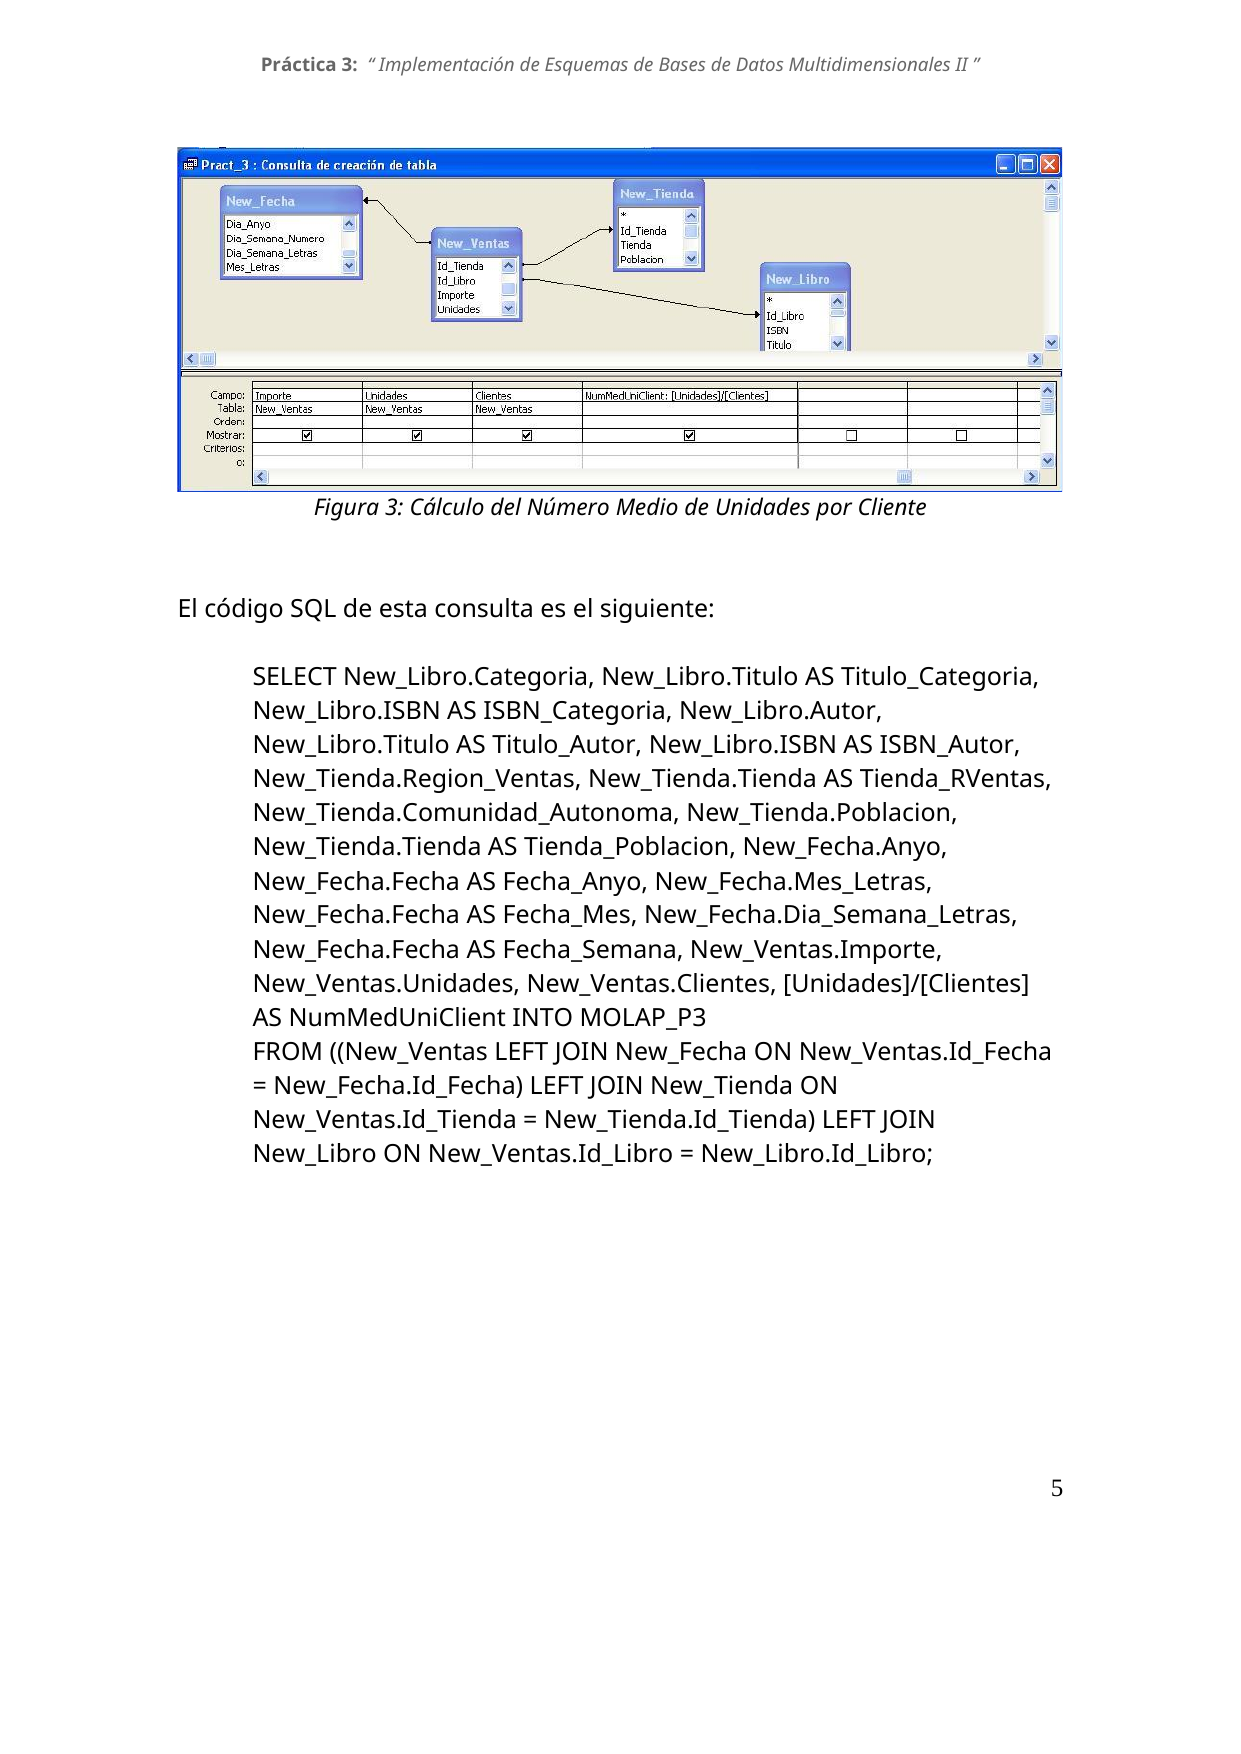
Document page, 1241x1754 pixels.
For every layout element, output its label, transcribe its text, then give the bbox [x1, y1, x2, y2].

picture [177, 147, 1063, 492]
text El código SQL de esta consulta es el siguiente: [177, 591, 1063, 625]
text SELECT New_Libro.Categoria, New_Libro.Titulo AS Titulo_Categoria, New_Libro.ISBN AS ISBN_Categoria, New_Libro.Autor, New_Libro.Titulo AS Titulo_Autor, New_Libro.ISBN AS ISBN_Autor, New_Tienda.Region_Ventas, New_Tienda.Tienda AS Tienda_RVentas, New_Tienda.Comunidad_Autonoma, New_Tienda.Poblacion, New_Tienda.Tienda AS Tienda_Poblacion, New_Fecha.Anyo, New_Fecha.Fecha AS Fecha_Anyo, New_Fecha.Mes_Letras, New_Fecha.Fecha AS Fecha_Mes, New_Fecha.Dia_Semana_Letras, New_Fecha.Fecha AS Fecha_Semana, New_Ventas.Importe, New_Ventas.Unidades, New_Ventas.Clientes, [Unidades]/[Clientes] AS NumMedUniClient INTO MOLAP_P3 [252, 659, 1063, 1033]
text Figura 3: Cálculo del Número Medio de Unidades por Cliente [177, 492, 1063, 522]
text FROM ((New_Ventas LEFT JOIN New_Fecha ON New_Ventas.Id_Fecha = New_Fecha.Id_Fecha) LEFT JOIN New_Tienda ON New_Ventas.Id_Tienda = New_Tienda.Id_Tienda) LEFT JOIN New_Libro ON New_Ventas.Id_Libro = New_Libro.Id_Libro; [252, 1033, 1063, 1170]
